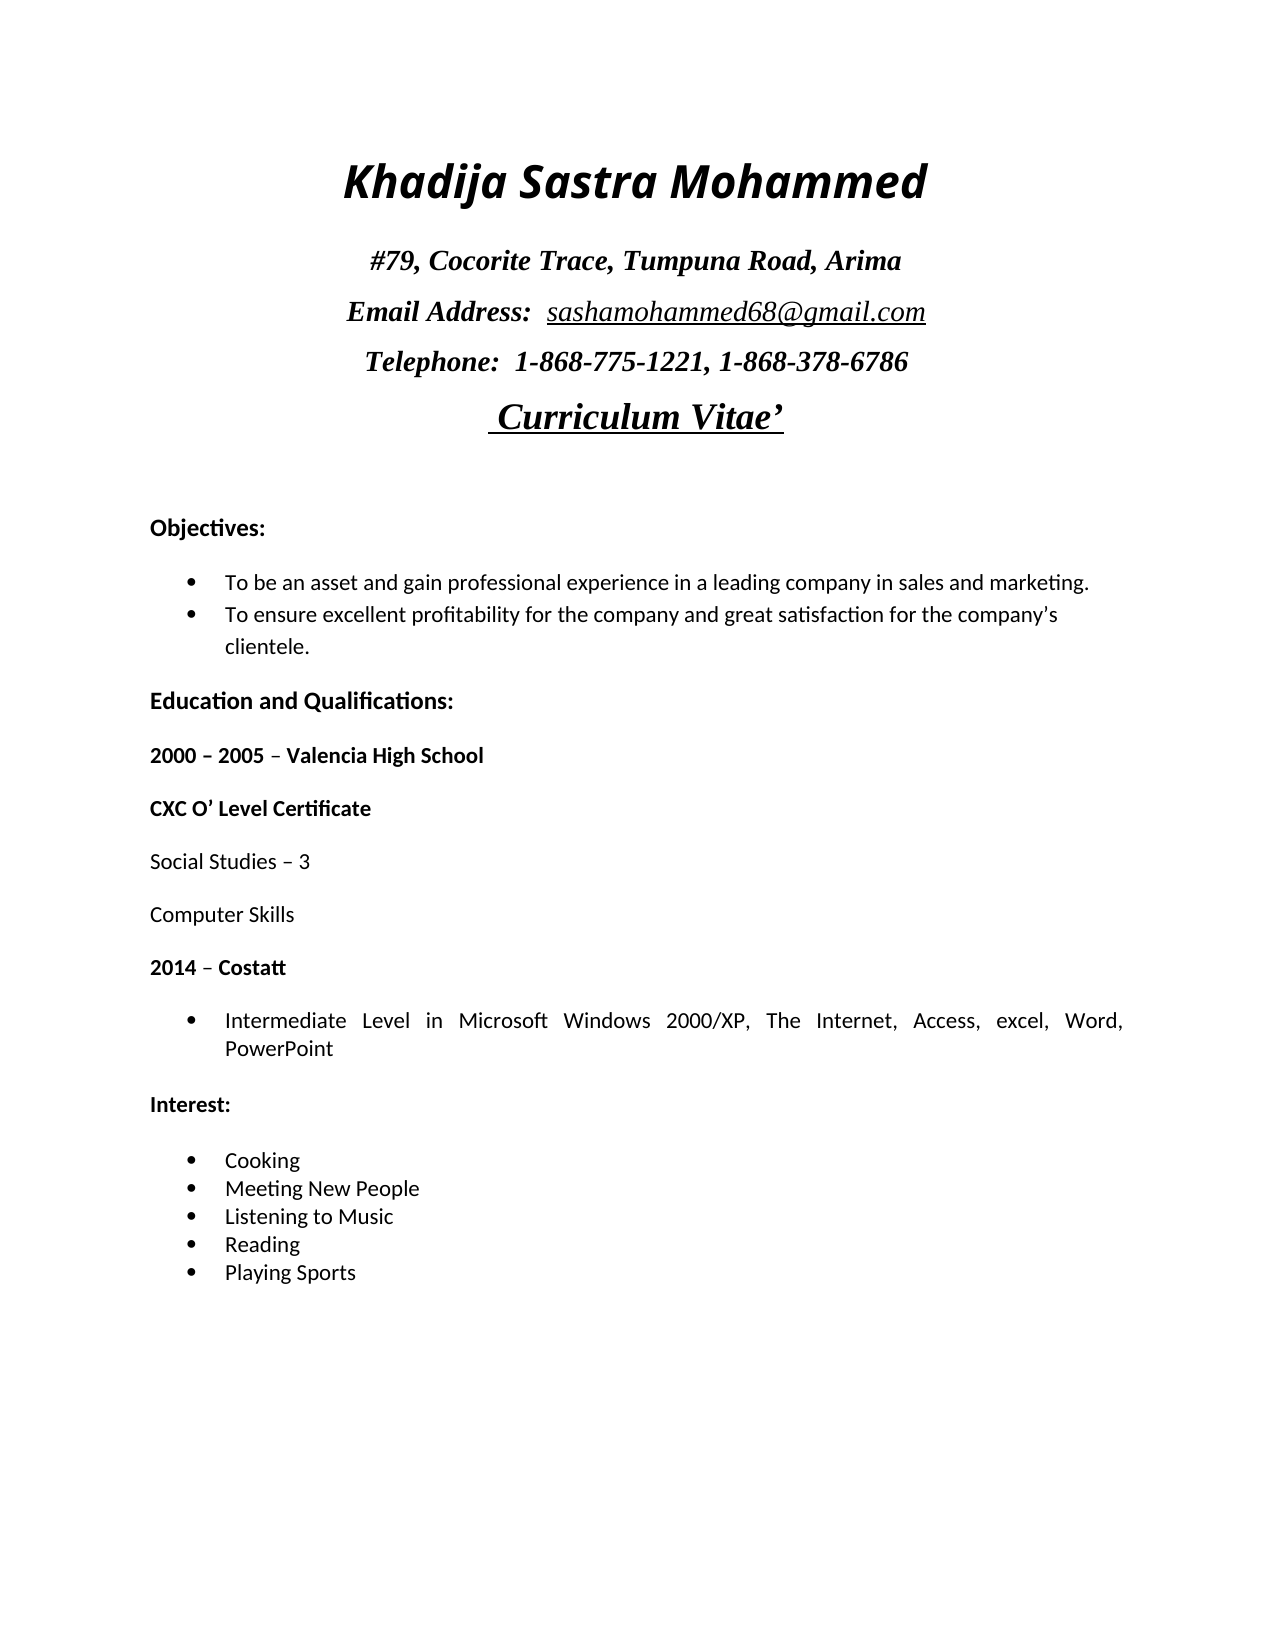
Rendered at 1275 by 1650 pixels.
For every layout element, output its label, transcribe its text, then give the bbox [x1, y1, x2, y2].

list Cooking [187, 1146, 1125, 1174]
text Objectives: [150, 512, 1125, 543]
text 2000 – 2005 – Valencia High School [150, 741, 1125, 769]
text CXC O’ Level Certificate [150, 794, 1125, 822]
text Email Address: sashamohammed68@gmail.com [150, 294, 1125, 327]
list Listening to Music [187, 1202, 1125, 1231]
list Playing Sports [187, 1258, 1125, 1287]
text 2014 – Costatt [150, 953, 1125, 981]
text Khadija Sastra Mohammed [150, 150, 1125, 212]
text Education and Qualifications: [150, 685, 1125, 716]
text Computer Skills [150, 900, 1125, 928]
text #79, Cocorite Trace, Tumpuna Road, Arima [150, 243, 1125, 277]
text Interest: [150, 1090, 1125, 1118]
list Intermediate Level in Microsoft Windows 2000/XP, The Internet, Access, excel, Word, PowerPoint [187, 1006, 1125, 1062]
list To be an asset and gain professional experience in a leading company in sales and marketing. [187, 568, 1125, 596]
text Social Studies – 3 [150, 847, 1125, 875]
list Reading [187, 1231, 1125, 1258]
list Meeting New People [187, 1174, 1125, 1202]
text Curriculum Vitae’ [150, 394, 1125, 438]
list To ensure excellent profitability for the company and great satisfaction for the company’s clientele. [187, 600, 1125, 660]
text Telephone: 1-868-775-1221, 1-868-378-6786 [150, 344, 1125, 378]
